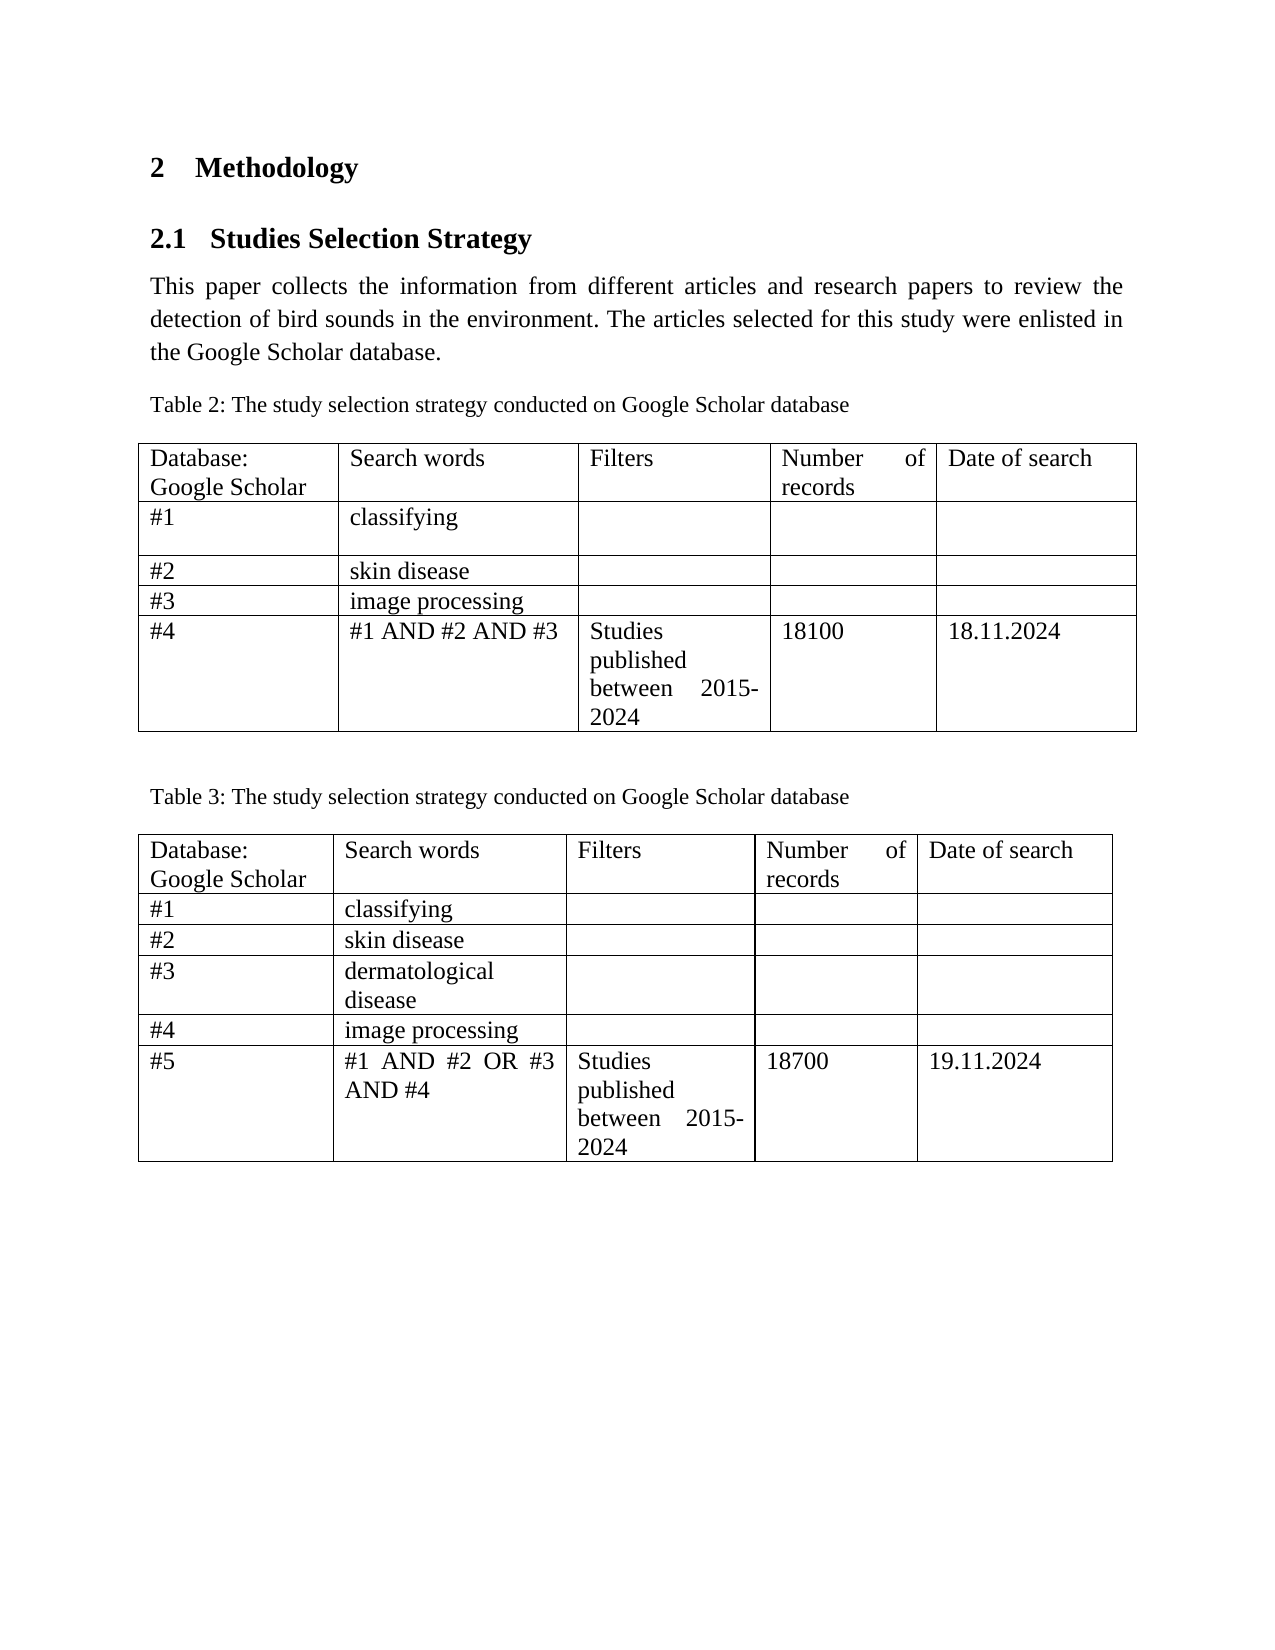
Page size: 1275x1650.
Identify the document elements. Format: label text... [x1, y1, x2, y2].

table_cell #4 [139, 616, 338, 731]
table_cell classifying [339, 502, 578, 555]
table_cell #3 [139, 586, 338, 615]
table_cell 19.11.2024 [918, 1046, 1112, 1161]
table_cell [937, 502, 1136, 555]
table_cell [918, 925, 1112, 955]
table_cell [567, 1015, 754, 1045]
table_cell [567, 956, 754, 1014]
table_cell [579, 556, 770, 585]
table_cell #4 [139, 1015, 333, 1045]
table_header Filters [567, 835, 754, 893]
table_cell [918, 956, 1112, 1014]
table_header Search words [334, 835, 566, 893]
table_header Database: Google Scholar [139, 444, 338, 501]
subtitle Studies Selection Strategy [150, 221, 1125, 255]
table_header Date of search [918, 835, 1112, 893]
table_cell #1 [139, 502, 338, 555]
table_cell [567, 894, 754, 924]
table_cell [771, 556, 936, 585]
table_cell #2 [139, 925, 333, 955]
table_cell [756, 956, 917, 1014]
table_cell #1 AND #2 OR #3 AND #4 [334, 1046, 566, 1161]
table_cell #2 [139, 556, 338, 585]
text This paper collects the information from different articles and research papers to review the detection of bird sounds in the environment. The articles selected for this study were enlisted in the Google Scholar database. [150, 271, 1125, 366]
table_cell image processing [339, 586, 578, 615]
table_cell 18100 [771, 616, 936, 731]
table_header Database: Google Scholar [139, 835, 333, 893]
table_cell 18.11.2024 [937, 616, 1136, 731]
table_cell Studies published between 2015-2024 [567, 1046, 754, 1161]
table_cell #3 [139, 956, 333, 1014]
table_header Filters [579, 444, 770, 501]
text Table 3: The study selection strategy conducted on Google Scholar database [150, 783, 1125, 809]
table_cell Studies published between 2015-2024 [579, 616, 770, 731]
table_cell [771, 586, 936, 615]
table_cell #1 [139, 894, 333, 924]
table_cell #5 [139, 1046, 333, 1161]
table_header Number of records [771, 444, 936, 501]
table_header Date of search [937, 444, 1136, 501]
table_cell [579, 502, 770, 555]
table_cell skin disease [339, 556, 578, 585]
table_cell skin disease [334, 925, 566, 955]
table_cell image processing [334, 1015, 566, 1045]
table_cell [756, 894, 917, 924]
table_cell [567, 925, 754, 955]
table_cell [937, 586, 1136, 615]
text Table 2: The study selection strategy conducted on Google Scholar database [150, 391, 1125, 418]
table_cell classifying [334, 894, 566, 924]
table_cell dermatological disease [334, 956, 566, 1014]
table_cell [756, 1015, 917, 1045]
table_cell 18700 [756, 1046, 917, 1161]
subtitle Methodology [150, 150, 1125, 183]
table_header Number of records [756, 835, 917, 893]
table_header Search words [339, 444, 578, 501]
table_cell [579, 586, 770, 615]
table_cell #1 AND #2 AND #3 [339, 616, 578, 731]
table_cell [756, 925, 917, 955]
table_cell [937, 556, 1136, 585]
table_cell [918, 894, 1112, 924]
table_cell [771, 502, 936, 555]
table_cell [918, 1015, 1112, 1045]
